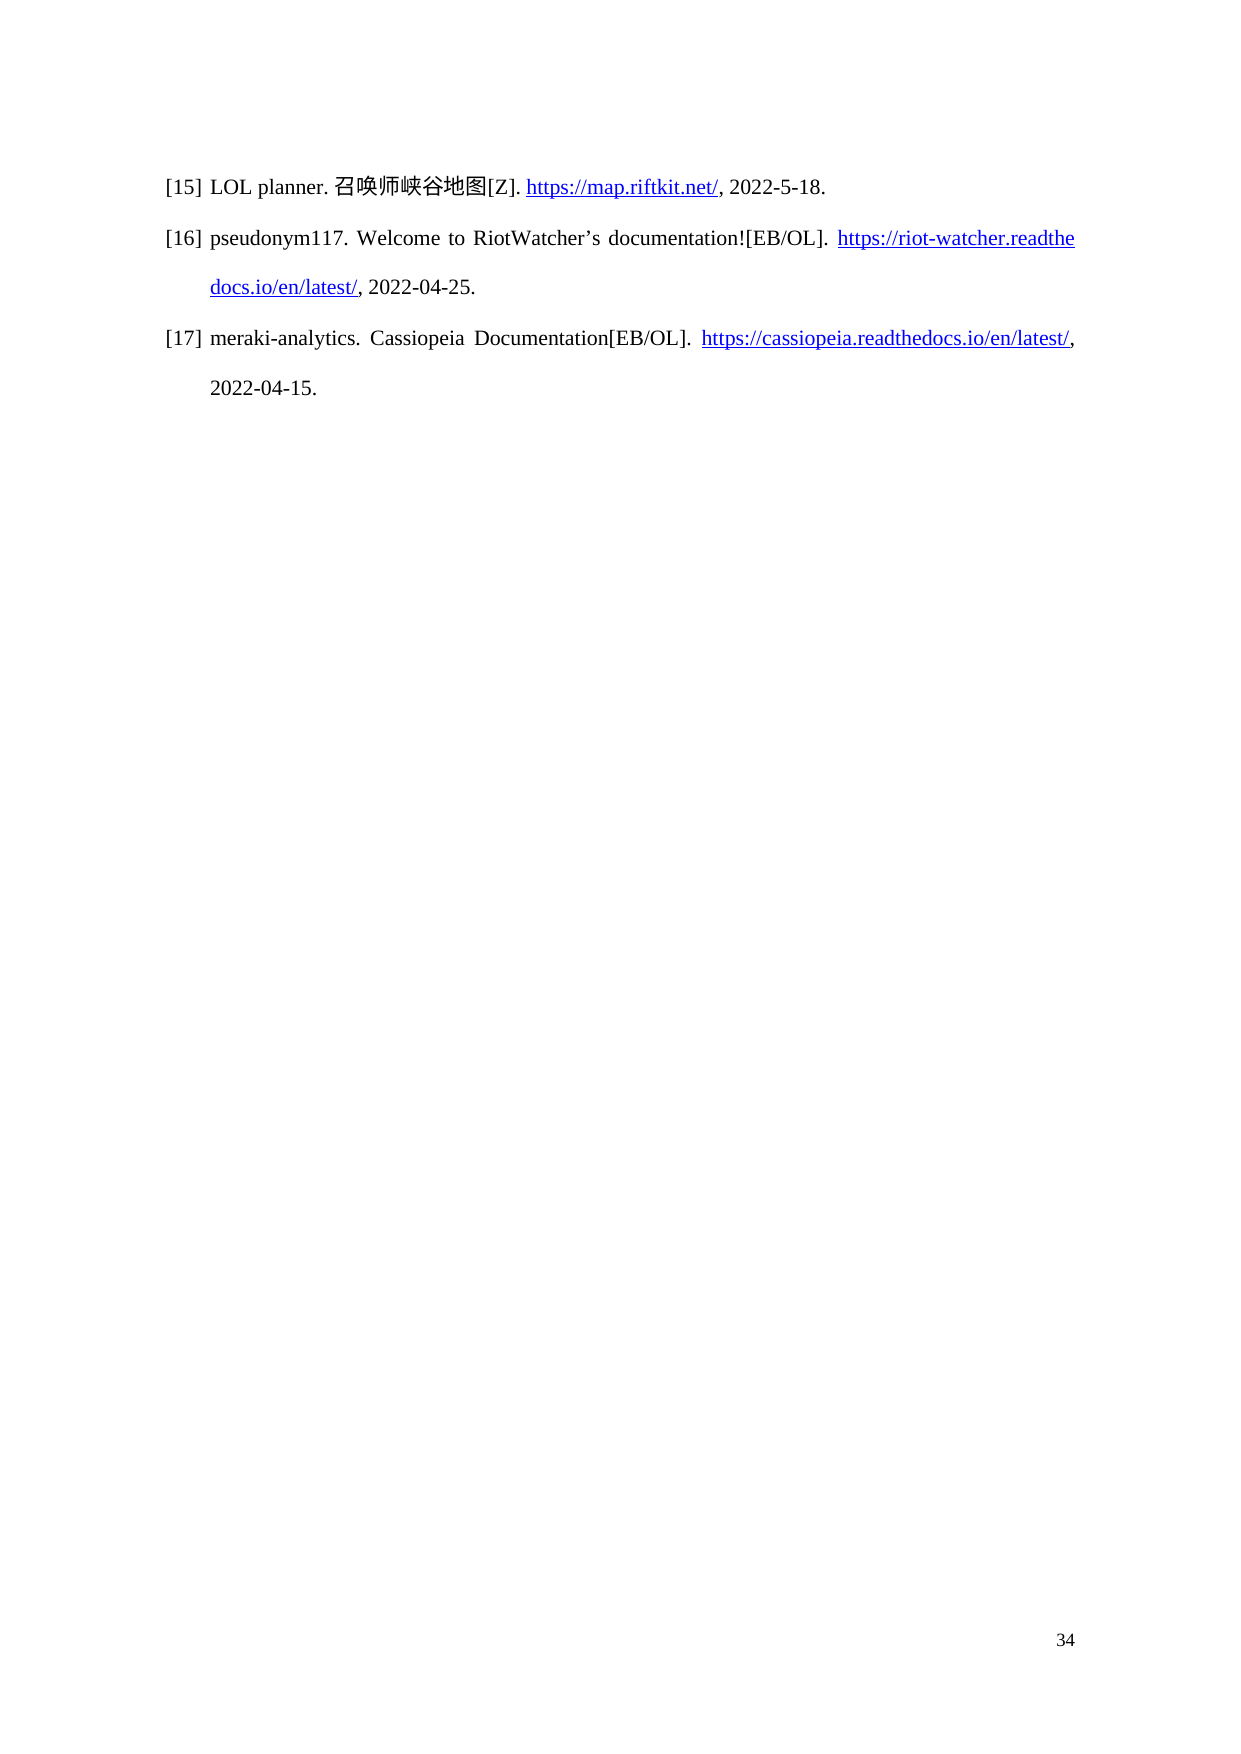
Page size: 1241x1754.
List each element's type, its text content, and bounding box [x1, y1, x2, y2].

list meraki-analytics. Cassiopeia Documentation[EB/OL]. https://cassiopeia.readthedocs.io/en/latest/, 2022-04-15. [165, 318, 1075, 407]
list pseudonym117. Welcome to RiotWatcher’s documentation![EB/OL]. https://riot-watcher.readthe docs.io/en/latest/, 2022-04-25. [165, 218, 1075, 307]
list LOL planner. 召唤师峡谷地图[Z]. https://map.riftkit.net/, 2022-5-18. [165, 165, 1075, 205]
